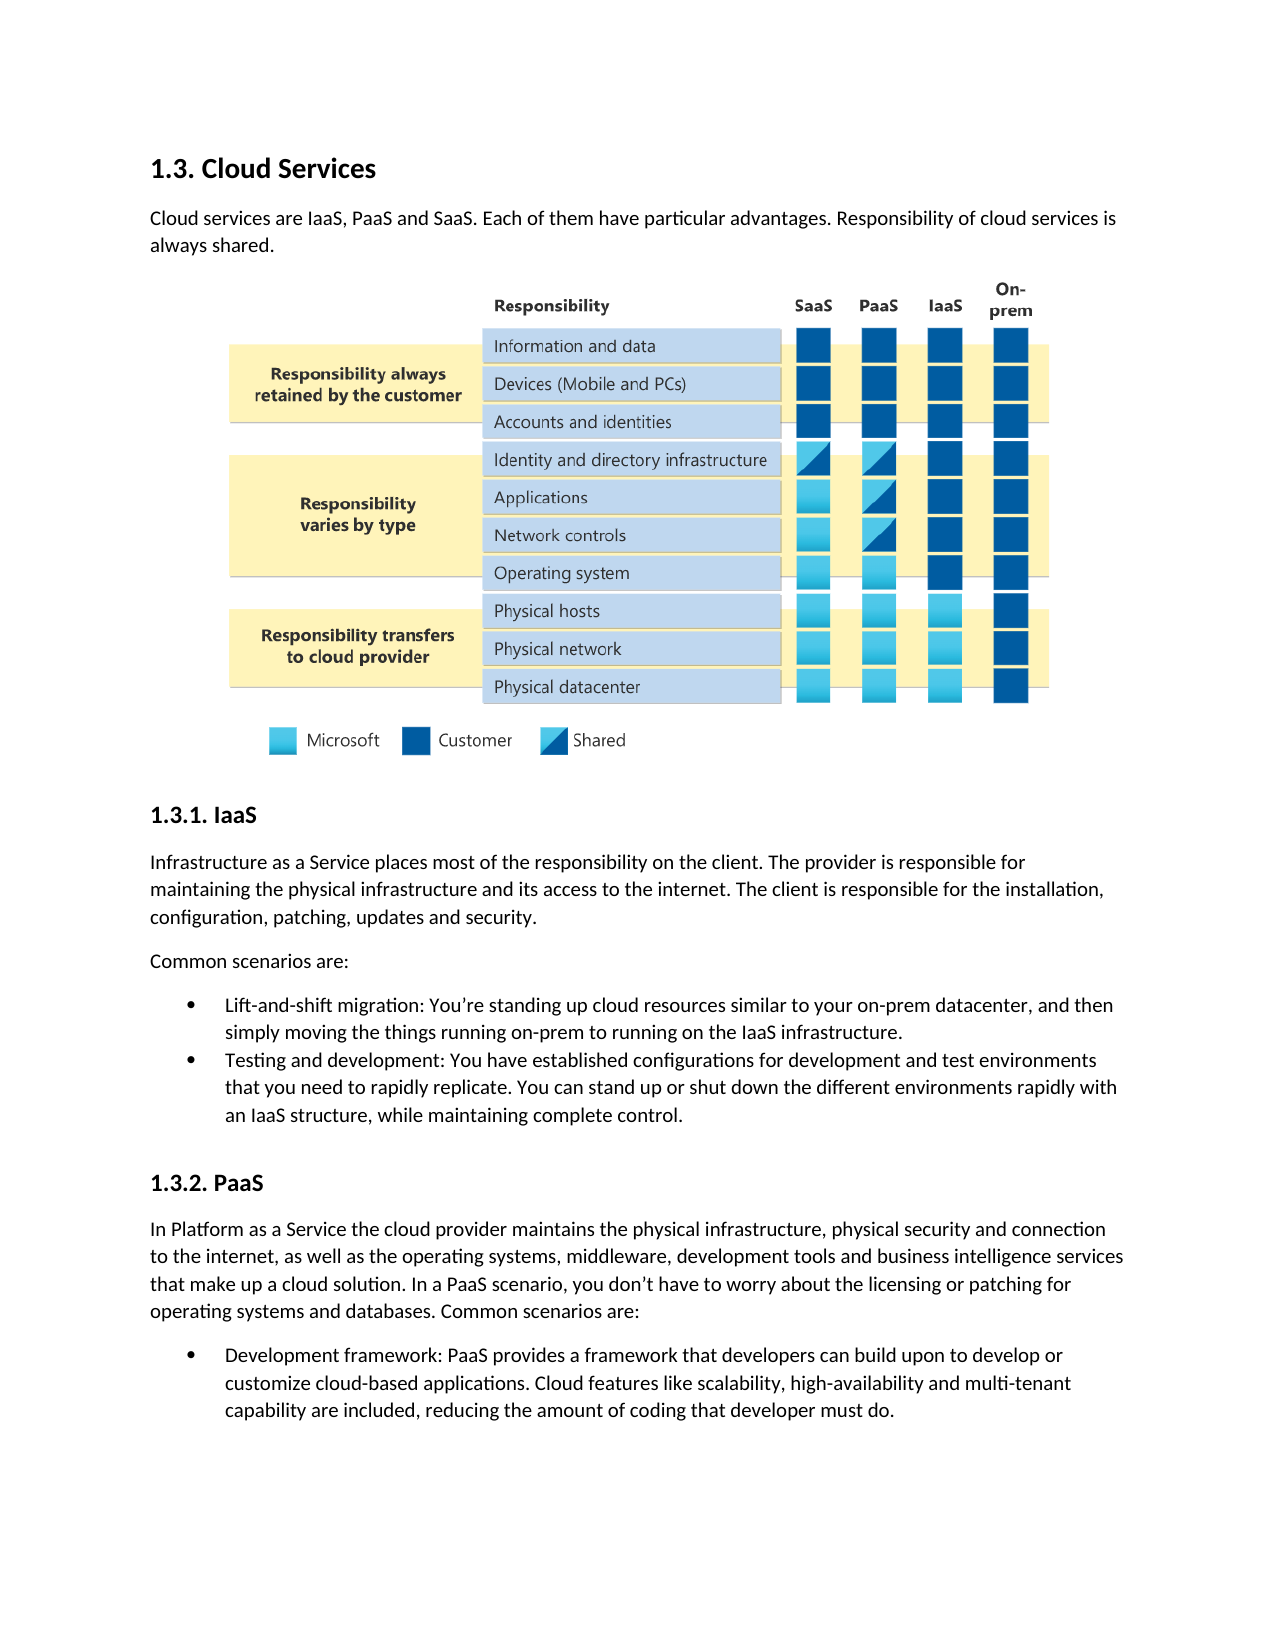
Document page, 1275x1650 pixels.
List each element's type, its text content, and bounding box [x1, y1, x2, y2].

list Testing and development: You have established configurations for development and test environments that you need to rapidly replicate. You can stand up or shut down the different environments rapidly with an IaaS structure, while maintaining complete control. [187, 1047, 1125, 1127]
list Lift-and-shift migration: You’re standing up cloud resources similar to your on-prem datacenter, and then simply moving the things running on-prem to running on the IaaS infrastructure. [187, 992, 1125, 1045]
subtitle 1.3.1. IaaS [150, 800, 1125, 830]
text Cloud services are IaaS, PaaS and SaaS. Each of them have particular advantages. Responsibility of cloud services is always shared. [150, 205, 1125, 258]
subtitle 1.3. Cloud Services [150, 150, 1125, 186]
list Development framework: PaaS provides a framework that developers can build upon to develop or customize cloud-based applications. Cloud features like scalability, high-availability and multi-tenant capability are included, reducing the amount of coding that developer must do. [187, 1342, 1125, 1423]
text Infrastructure as a Service places most of the responsibility on the client. The provider is responsible for maintaining the physical infrastructure and its access to the internet. The client is responsible for the installation, configuration, patching, updates and security. [150, 849, 1125, 929]
text In Platform as a Service the cloud provider maintains the physical infrastructure, physical security and connection to the internet, as well as the operating systems, middleware, development tools and business intelligence services that make up a cloud solution. In a PaaS scenario, you don’t have to worry about the licensing or patching for operating systems and databases. Common scenarios are: [150, 1216, 1125, 1324]
subtitle 1.3.2. PaaS [150, 1167, 1125, 1197]
picture [226, 276, 1050, 761]
text Common scenarios are: [150, 948, 1125, 973]
